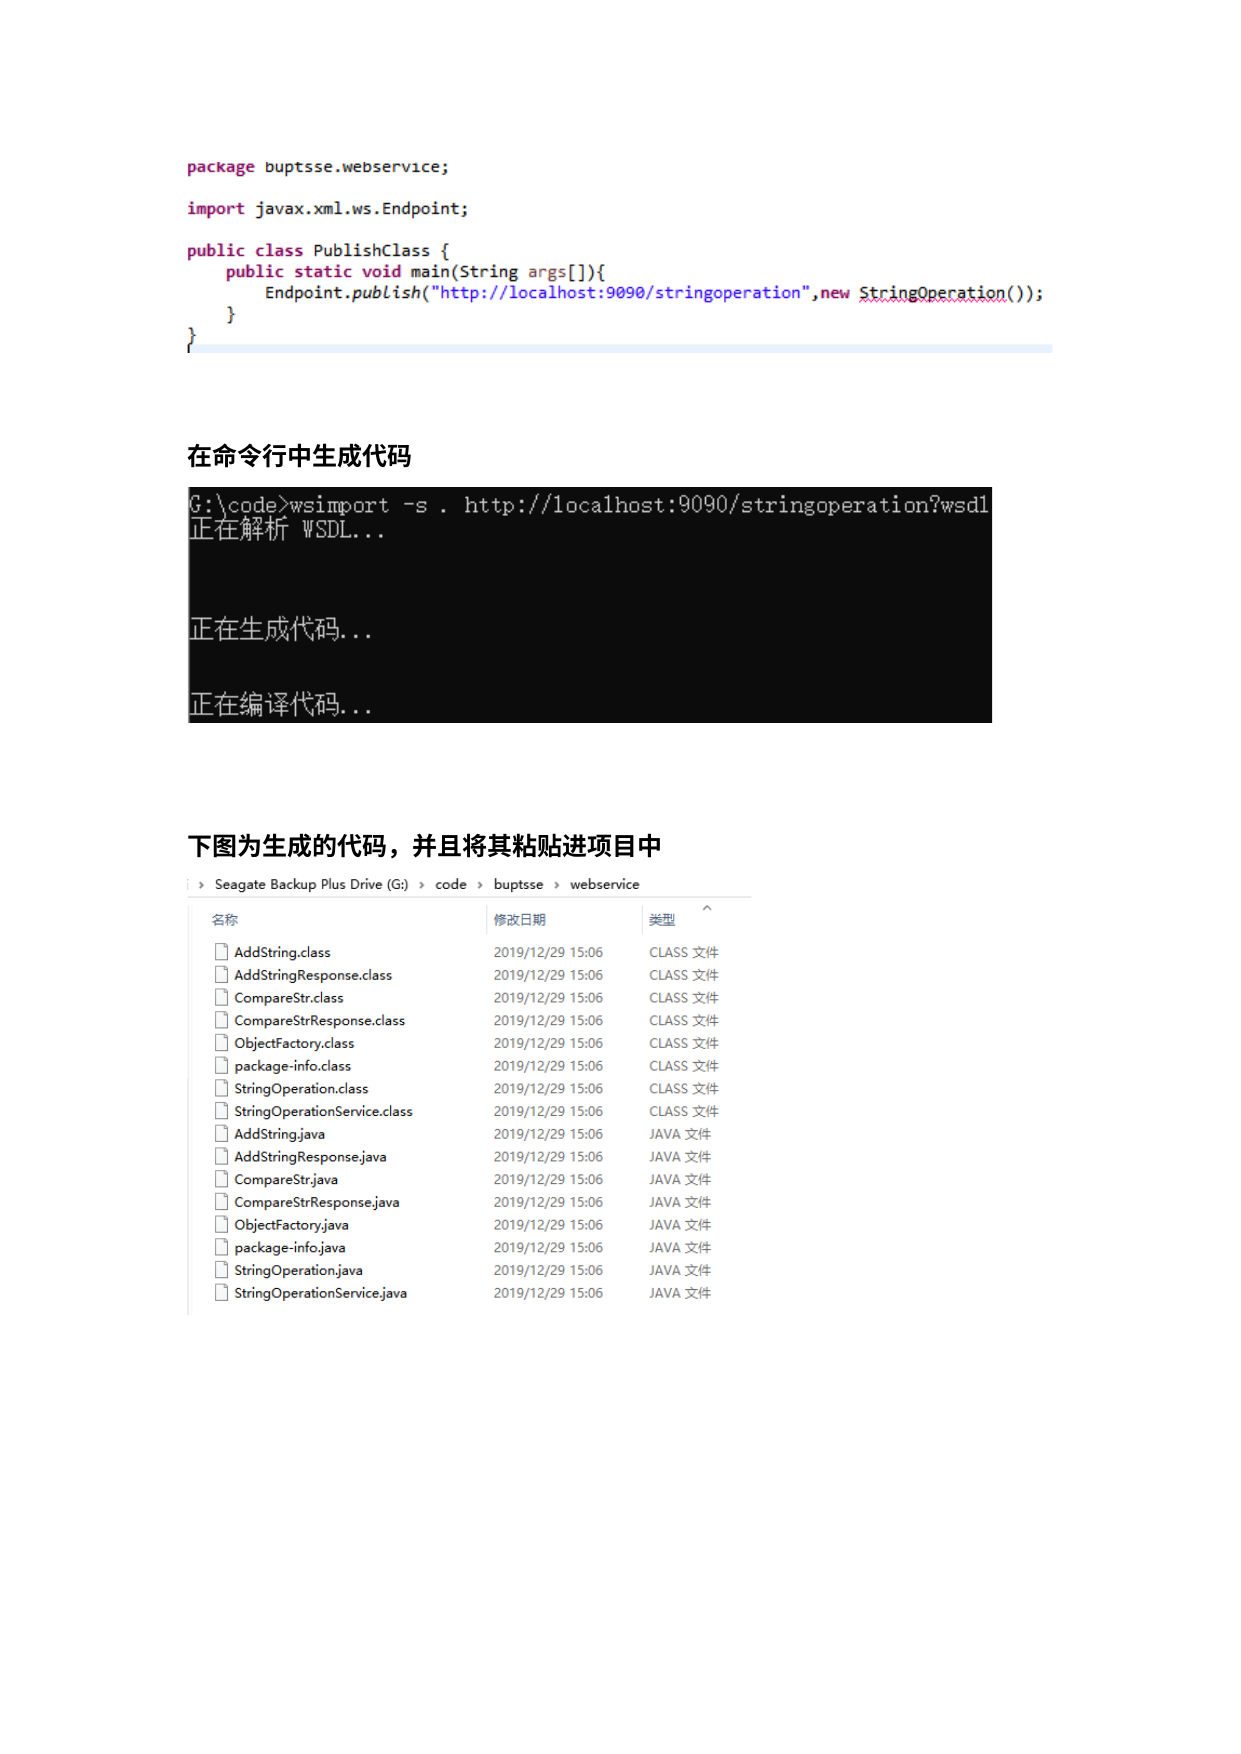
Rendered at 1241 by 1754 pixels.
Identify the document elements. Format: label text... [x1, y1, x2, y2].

picture [187, 877, 752, 1315]
list 下图为生成的代码，并且将其粘贴进项目中 [187, 812, 1053, 877]
list 在命令行中生成代码 [187, 422, 1053, 487]
picture [187, 162, 1053, 353]
picture [187, 487, 993, 723]
